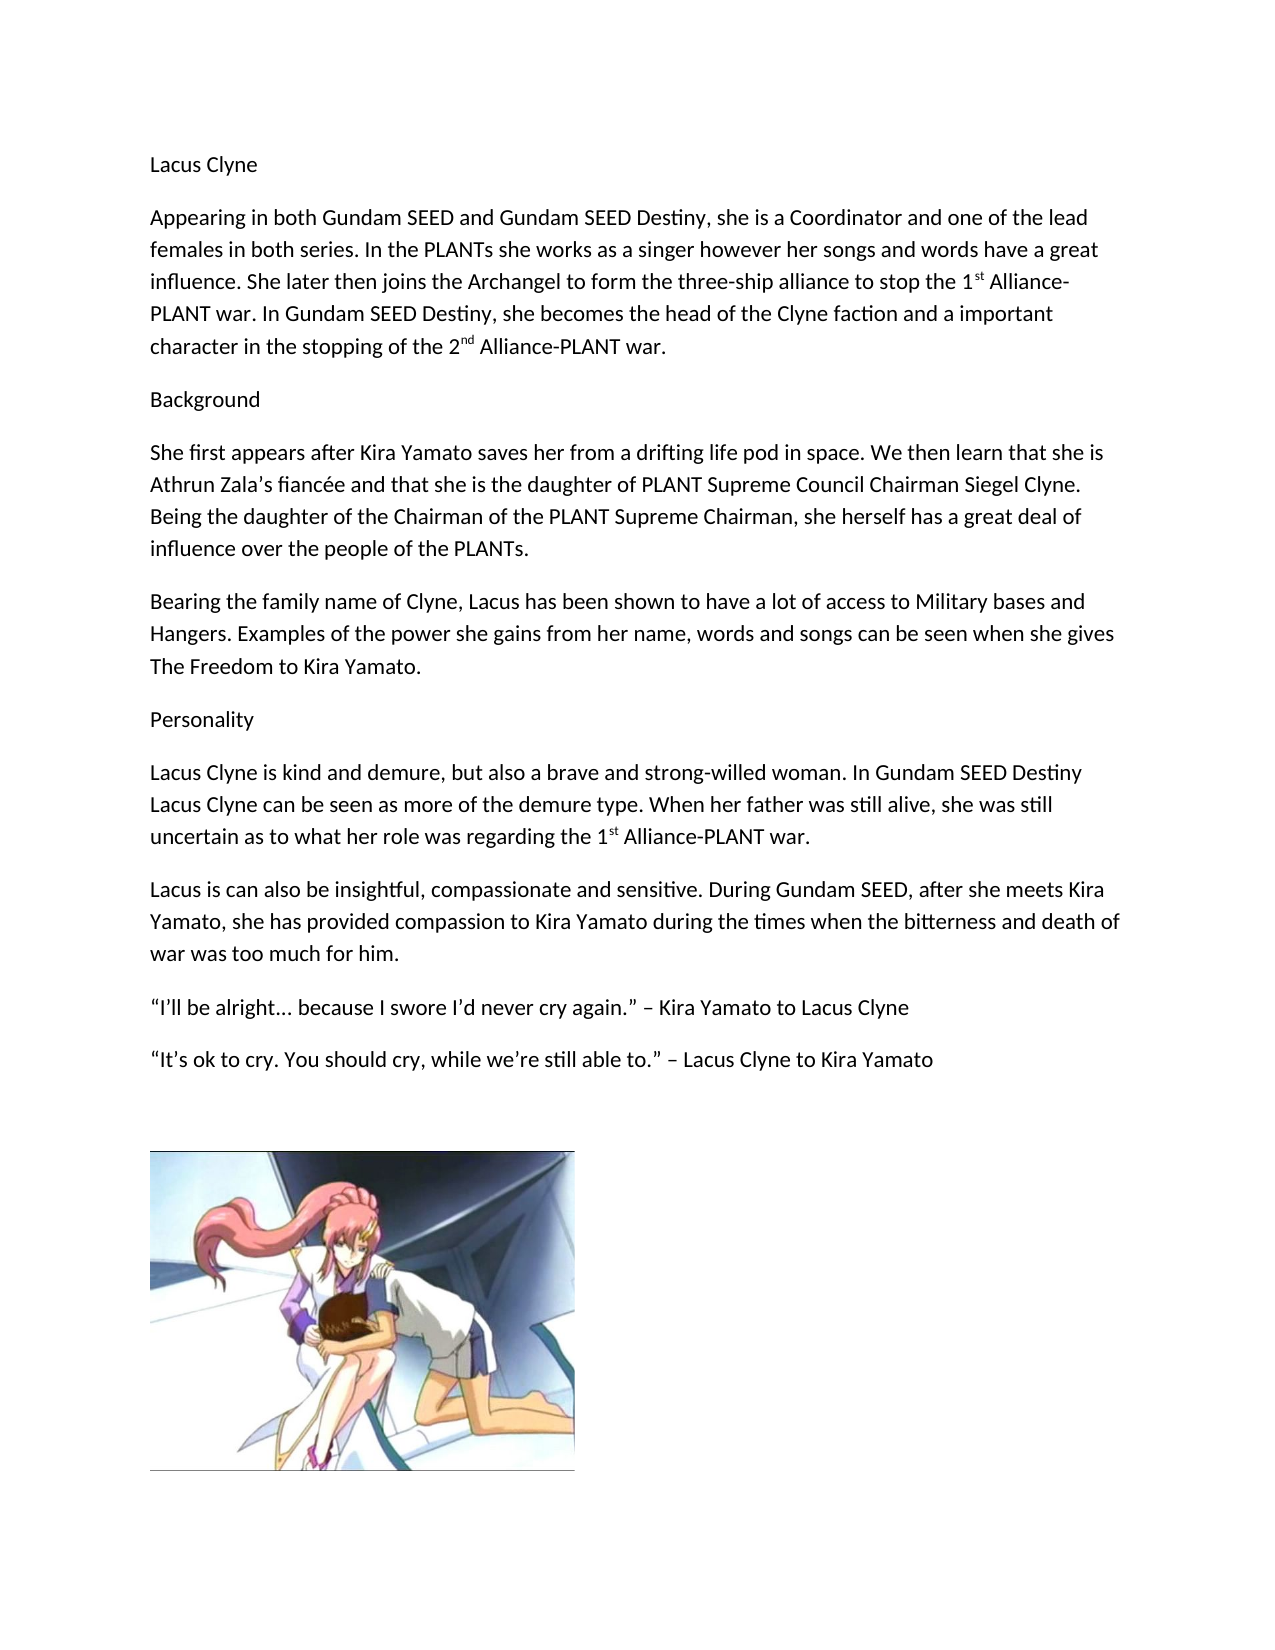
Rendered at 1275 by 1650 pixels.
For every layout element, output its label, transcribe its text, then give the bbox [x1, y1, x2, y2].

text “I’ll be alright... because I swore I’d never cry again.” – Kira Yamato to Lacus Clyne [150, 993, 1125, 1021]
text Personality [150, 705, 1125, 733]
text Lacus is can also be insightful, compassionate and sensitive. During Gundam SEED, after she meets Kira Yamato, she has provided compassion to Kira Yamato during the times when the bitterness and death of war was too much for him. [150, 875, 1125, 968]
text Appearing in both Gundam SEED and Gundam SEED Destiny, she is a Coordinator and one of the lead females in both series. In the PLANTs she works as a singer however her songs and words have a great influence. She later then joins the Archangel to form the three-ship alliance to stop the 1st Alliance-PLANT war. In Gundam SEED Destiny, she becomes the head of the Clyne faction and a important character in the stopping of the 2nd Alliance-PLANT war. [150, 203, 1125, 360]
text Bearing the family name of Clyne, Lacus has been shown to have a lot of access to Military bases and Hangers. Examples of the power she gains from her name, words and songs can be seen when she gives The Freedom to Kira Yamato. [150, 587, 1125, 680]
picture [150, 1151, 575, 1471]
text “It’s ok to cry. You should cry, while we’re still able to.” – Lacus Clyne to Kira Yamato [150, 1046, 1125, 1074]
text Lacus Clyne is kind and demure, but also a brave and strong-willed woman. In Gundam SEED Destiny Lacus Clyne can be seen as more of the demure type. When her father was still alive, she was still uncertain as to what her role was regarding the 1st Alliance-PLANT war. [150, 758, 1125, 850]
text Background [150, 385, 1125, 413]
text She first appears after Kira Yamato saves her from a drifting life pod in space. We then learn that she is Athrun Zala’s fiancée and that she is the daughter of PLANT Supreme Council Chairman Siegel Clyne. Being the daughter of the Chairman of the PLANT Supreme Chairman, she herself has a great deal of influence over the people of the PLANTs. [150, 438, 1125, 562]
text Lacus Clyne [150, 150, 1125, 178]
